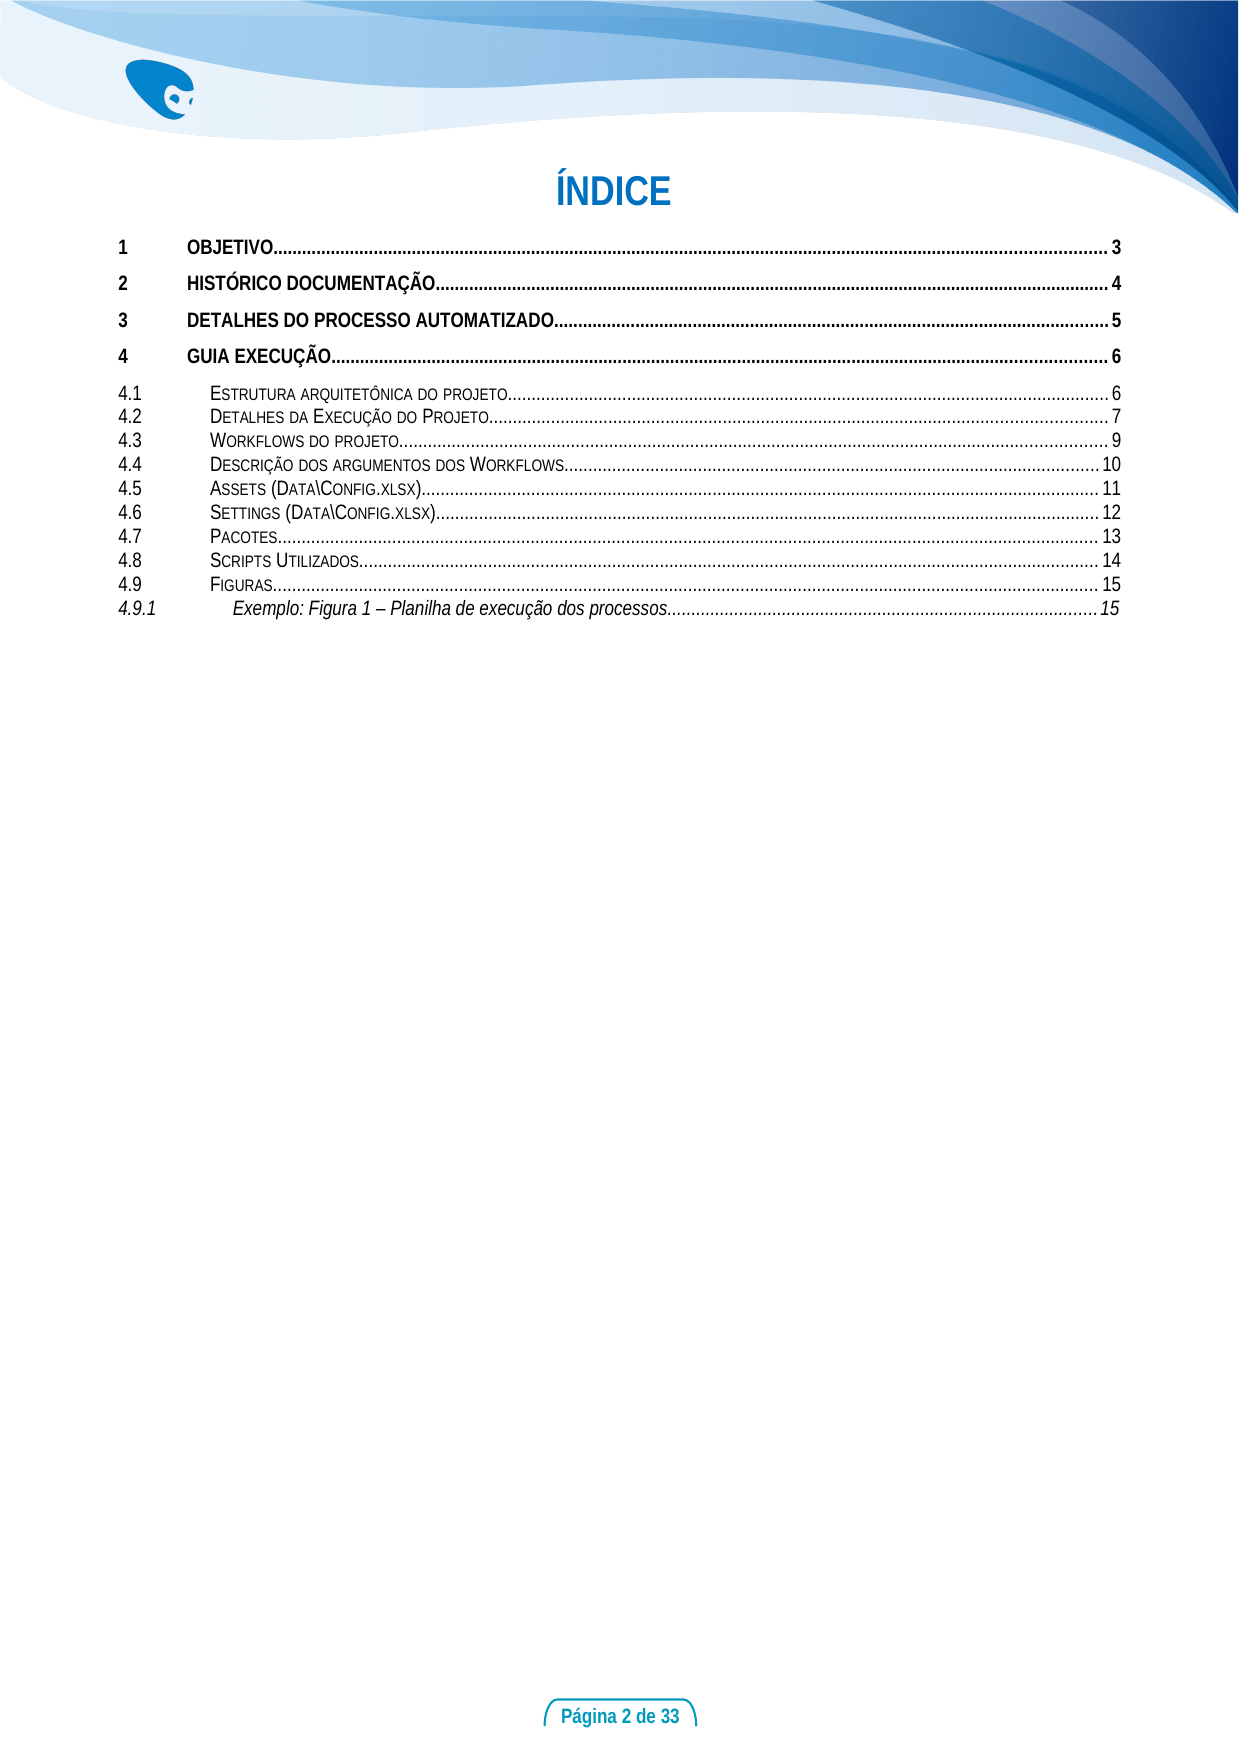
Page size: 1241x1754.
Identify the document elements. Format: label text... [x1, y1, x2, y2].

text 4.8 Scripts Utilizados 14 [118, 548, 1122, 572]
text 2 HISTÓRICO DOCUMENTAÇÃO 4 [118, 271, 1122, 295]
text 4.3 Workflows do projeto 9 [118, 428, 1122, 452]
picture [0, 0, 1238, 213]
text 4.4 Descrição dos argumentos dos Workflows 10 [118, 452, 1122, 476]
text 4.5 Assets (Data\Config.xlsx) 11 [118, 476, 1122, 500]
text 4 guia execução 6 [118, 344, 1122, 368]
text 4.9.1 Exemplo: Figura 1 – Planilha de execução dos processos 15 [118, 596, 1122, 620]
text 3 DETALHES DO PROCESSO AUTOMATIZADO 5 [118, 307, 1122, 331]
text 1 OBJETIVO 3 [118, 234, 1122, 258]
text 4.1 Estrutura arquitetônica do projeto 6 [118, 380, 1122, 404]
text 4.6 Settings (Data\Config.xlsx) 12 [118, 500, 1122, 524]
text ÍNDICE [118, 136, 1122, 214]
text 4.7 Pacotes 13 [118, 524, 1122, 548]
text 4.9 Figuras 15 [118, 572, 1122, 596]
text 4.2 Detalhes da Execução do Projeto 7 [118, 404, 1122, 428]
